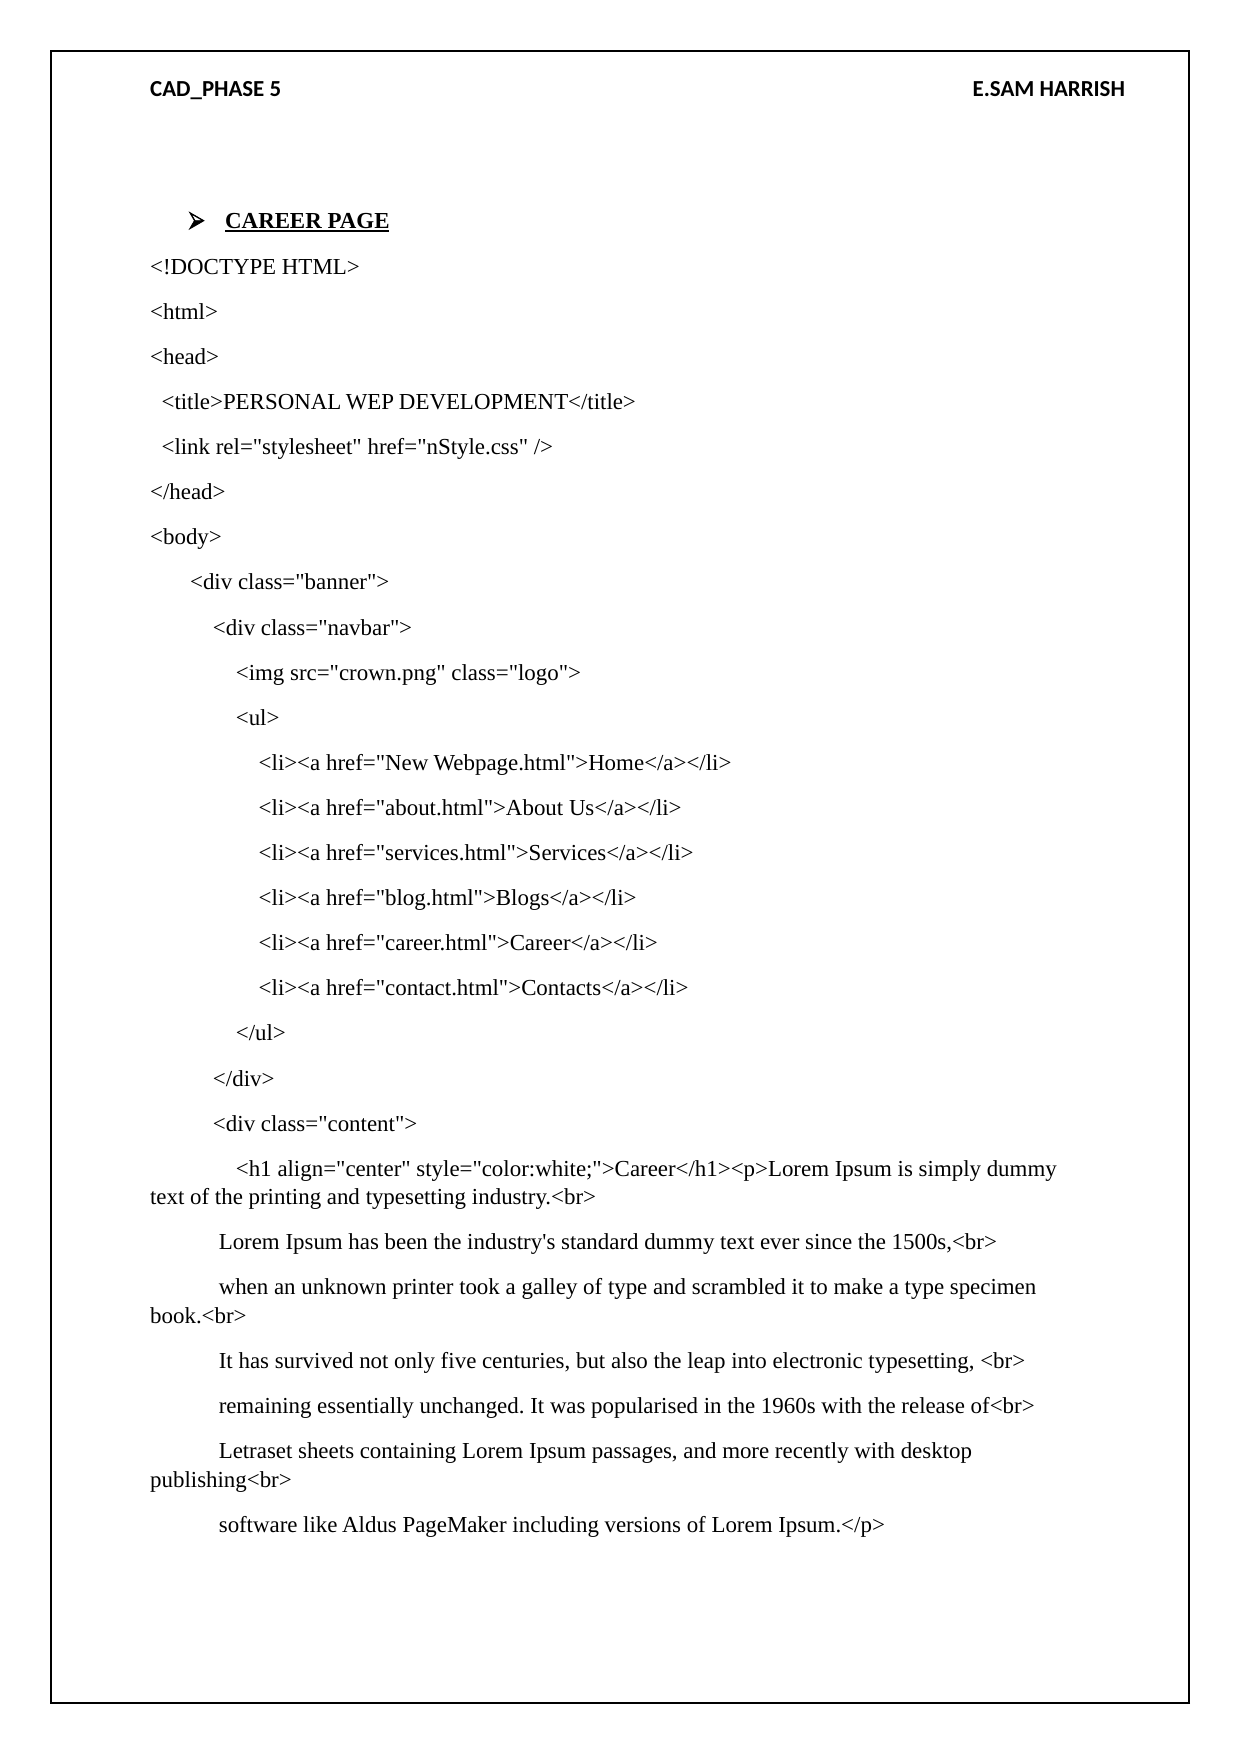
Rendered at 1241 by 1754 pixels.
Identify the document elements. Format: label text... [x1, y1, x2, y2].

text <ul> [150, 704, 1090, 730]
text <div class="navbar"> [150, 613, 1090, 640]
text </ul> [150, 1019, 1090, 1046]
text <li><a href="contact.html">Contacts</a></li> [150, 974, 1090, 1001]
list CAREER PAGE [187, 208, 1090, 234]
text <body> [150, 523, 1090, 550]
text <div class="content"> [150, 1110, 1090, 1136]
text Letraset sheets containing Lorem Ipsum passages, and more recently with desktop publishing<br> [150, 1437, 1090, 1492]
text <li><a href="about.html">About Us</a></li> [150, 794, 1090, 820]
text when an unknown printer took a galley of type and scrambled it to make a type specimen book.<br> [150, 1273, 1090, 1328]
text remaining essentially unchanged. It was popularised in the 1960s with the release of<br> [150, 1392, 1090, 1418]
text <html> [150, 298, 1090, 324]
text <li><a href="blog.html">Blogs</a></li> [150, 884, 1090, 911]
text Lorem Ipsum has been the industry's standard dummy text ever since the 1500s,<br> [150, 1228, 1090, 1255]
text software like Aldus PageMaker including versions of Lorem Ipsum.</p> [150, 1511, 1090, 1537]
text <img src="crown.png" class="logo"> [150, 659, 1090, 685]
text <title>PERSONAL WEP DEVELOPMENT</title> [150, 388, 1090, 414]
text <div class="banner"> [150, 568, 1090, 595]
text <li><a href="services.html">Services</a></li> [150, 839, 1090, 865]
text It has survived not only five centuries, but also the leap into electronic typesetting, <br> [150, 1347, 1090, 1373]
text </div> [150, 1064, 1090, 1091]
text <!DOCTYPE HTML> [150, 253, 1090, 279]
text <li><a href="career.html">Career</a></li> [150, 929, 1090, 956]
text <li><a href="New Webpage.html">Home</a></li> [150, 749, 1090, 775]
text <h1 align="center" style="color:white;">Career</h1><p>Lorem Ipsum is simply dummy text of the printing and typesetting industry.<br> [150, 1155, 1090, 1209]
text <head> [150, 343, 1090, 369]
text </head> [150, 478, 1090, 504]
text <link rel="stylesheet" href="nStyle.css" /> [150, 433, 1090, 459]
